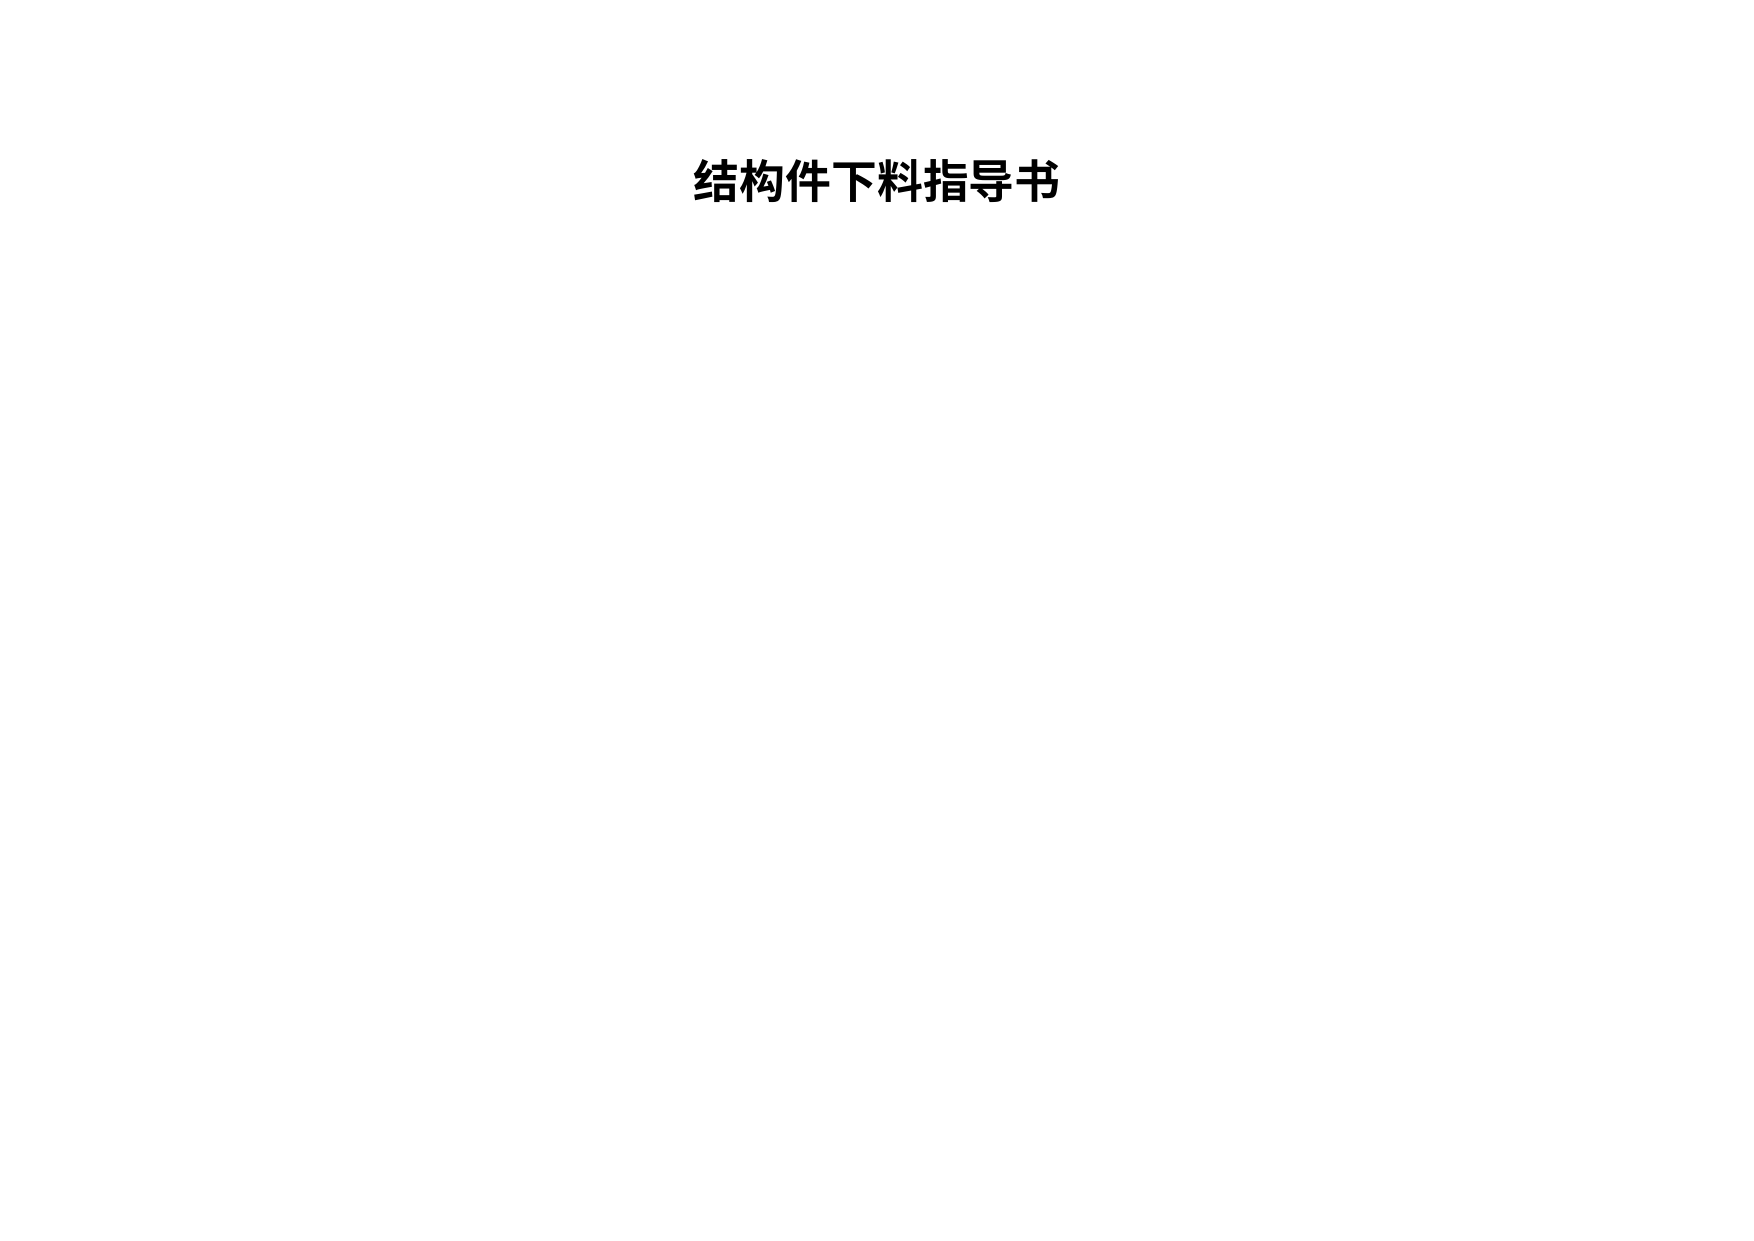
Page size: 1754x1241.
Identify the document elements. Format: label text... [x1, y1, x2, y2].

text 结构件下料指导书 [187, 150, 1566, 212]
